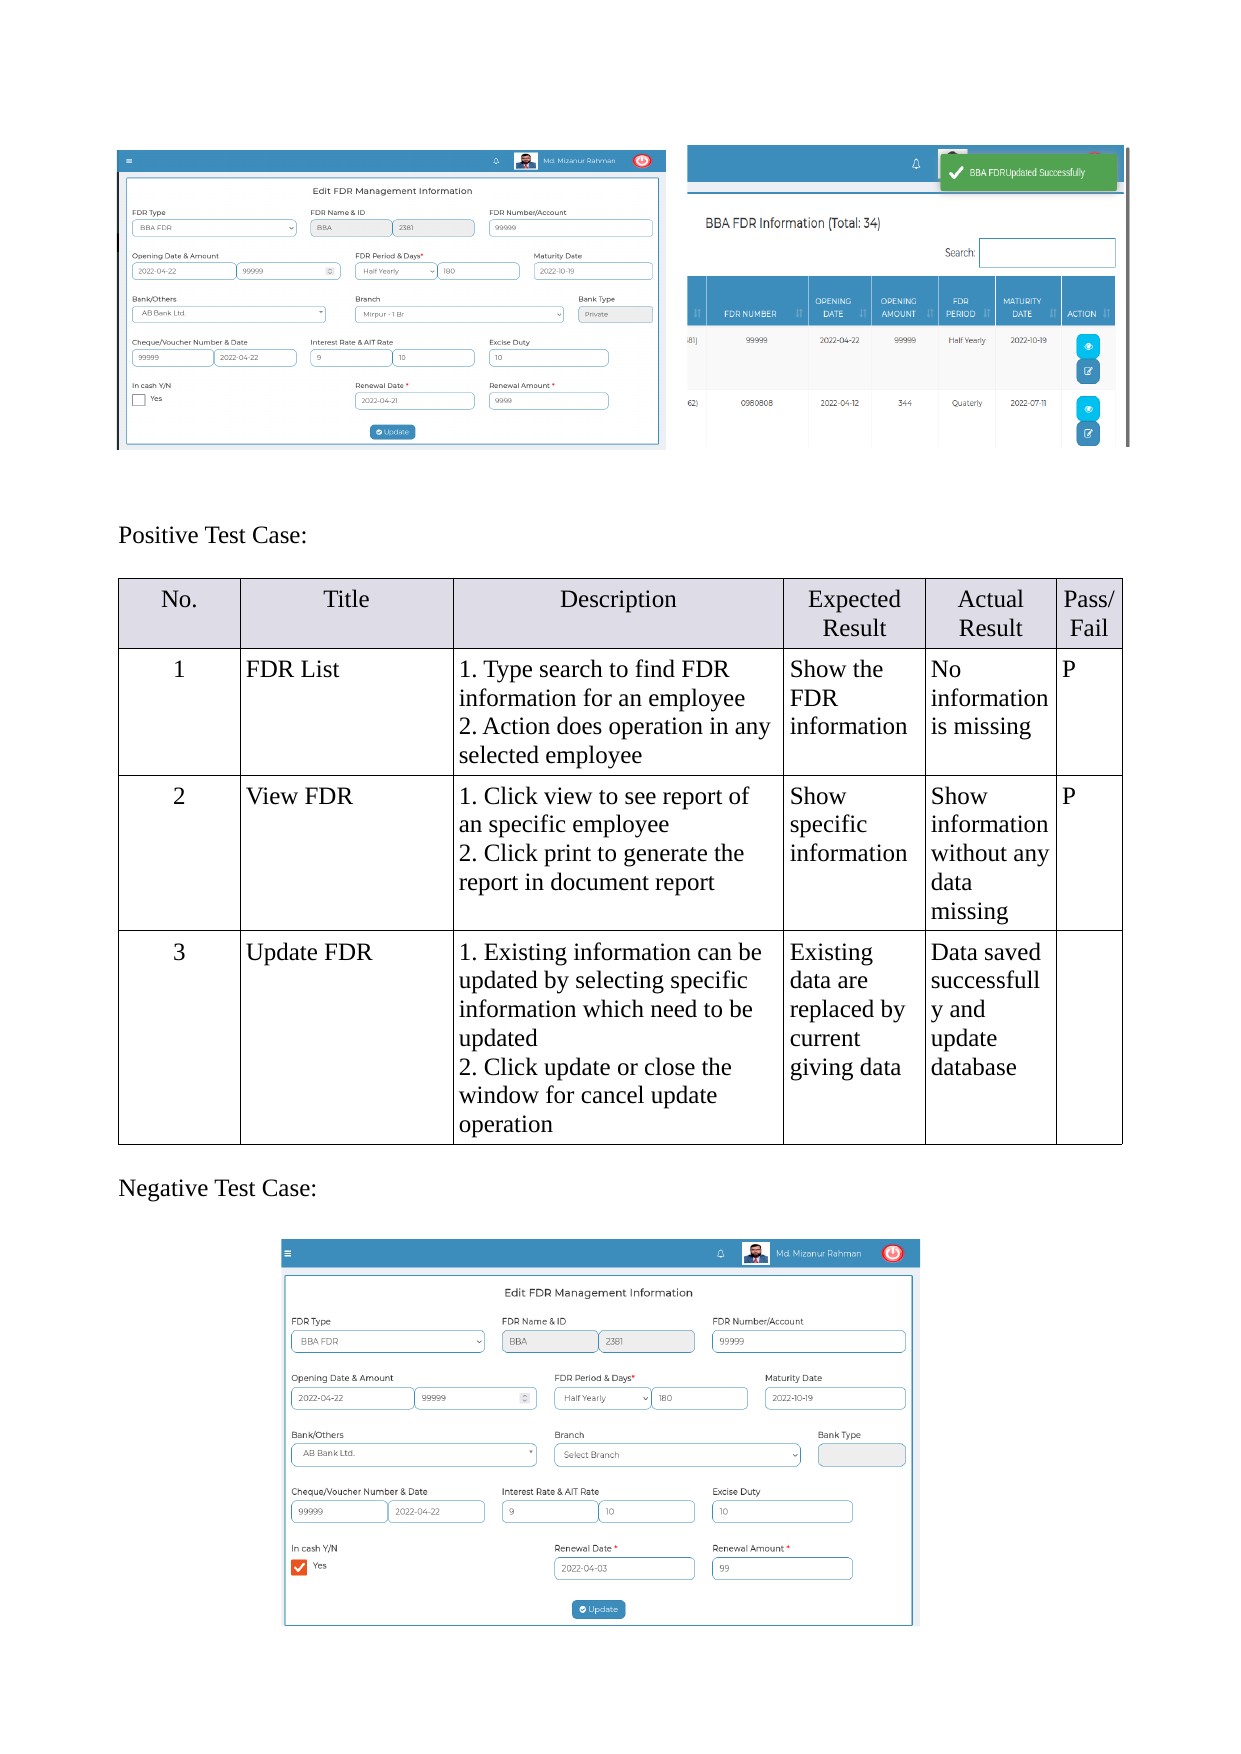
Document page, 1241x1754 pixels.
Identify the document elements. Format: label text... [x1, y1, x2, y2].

table_cell Show the FDR information [784, 649, 925, 774]
table_cell Show specific information [784, 776, 925, 930]
table_cell Existing data are replaced by current giving data [784, 931, 925, 1143]
table_cell 1. Type search to find FDR information for an employee 2. Action does operation in any selected employee [454, 649, 783, 774]
table_cell 1 [119, 649, 240, 774]
text Positive Test Case: [118, 521, 1122, 549]
table_cell Show information without any data missing [926, 776, 1056, 930]
table_header Actual Result [926, 579, 1056, 648]
table_cell [1057, 931, 1122, 1143]
table_header Pass/ Fail [1057, 579, 1122, 648]
table_cell No information is missing [926, 649, 1056, 774]
picture [281, 1239, 921, 1626]
table_cell FDR List [241, 649, 453, 774]
picture [687, 145, 1131, 447]
table_cell 1. Existing information can be updated by selecting specific information which need to be updated 2. Click update or close the window for cancel update operation [454, 931, 783, 1143]
table_cell P [1057, 649, 1122, 774]
table_cell P [1057, 776, 1122, 930]
table_cell View FDR [241, 776, 453, 930]
picture [116, 150, 666, 450]
table_header No. [119, 579, 240, 648]
table_header Expected Result [784, 579, 925, 648]
table_cell Update FDR [241, 931, 453, 1143]
table_header Description [454, 579, 783, 648]
table_header Title [241, 579, 453, 648]
text Negative Test Case: [118, 1173, 1122, 1202]
table_cell 1. Click view to see report of an specific employee 2. Click print to generate the report in document report [454, 776, 783, 930]
table_cell 2 [119, 776, 240, 930]
table_cell 3 [119, 931, 240, 1143]
table_cell Data saved successfully and update database [926, 931, 1056, 1143]
